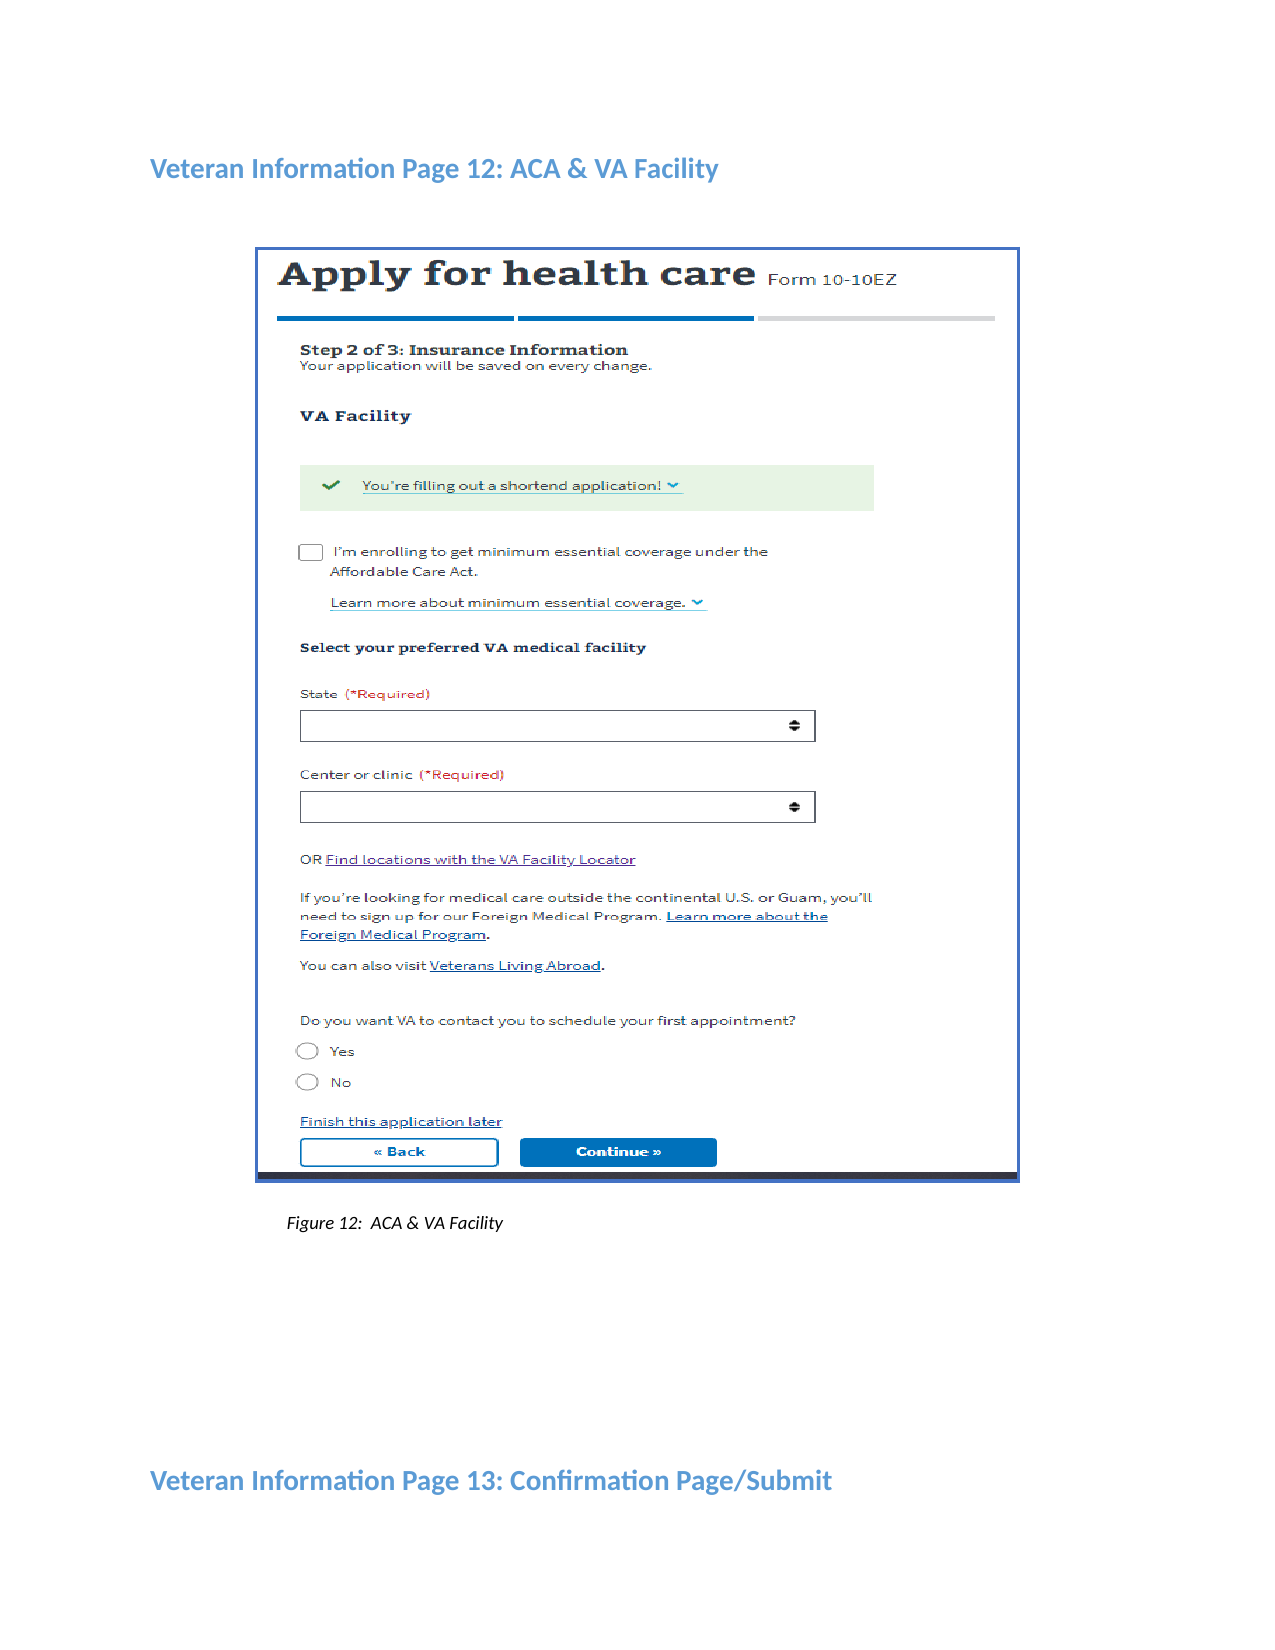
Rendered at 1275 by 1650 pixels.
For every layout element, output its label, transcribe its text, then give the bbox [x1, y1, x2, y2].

picture [258, 250, 1017, 1179]
subtitle Veteran Information Page 13: Confirmation Page/Submit [150, 1462, 891, 1498]
subtitle Veteran Information Page 12: ACA & VA Facility [150, 150, 891, 186]
